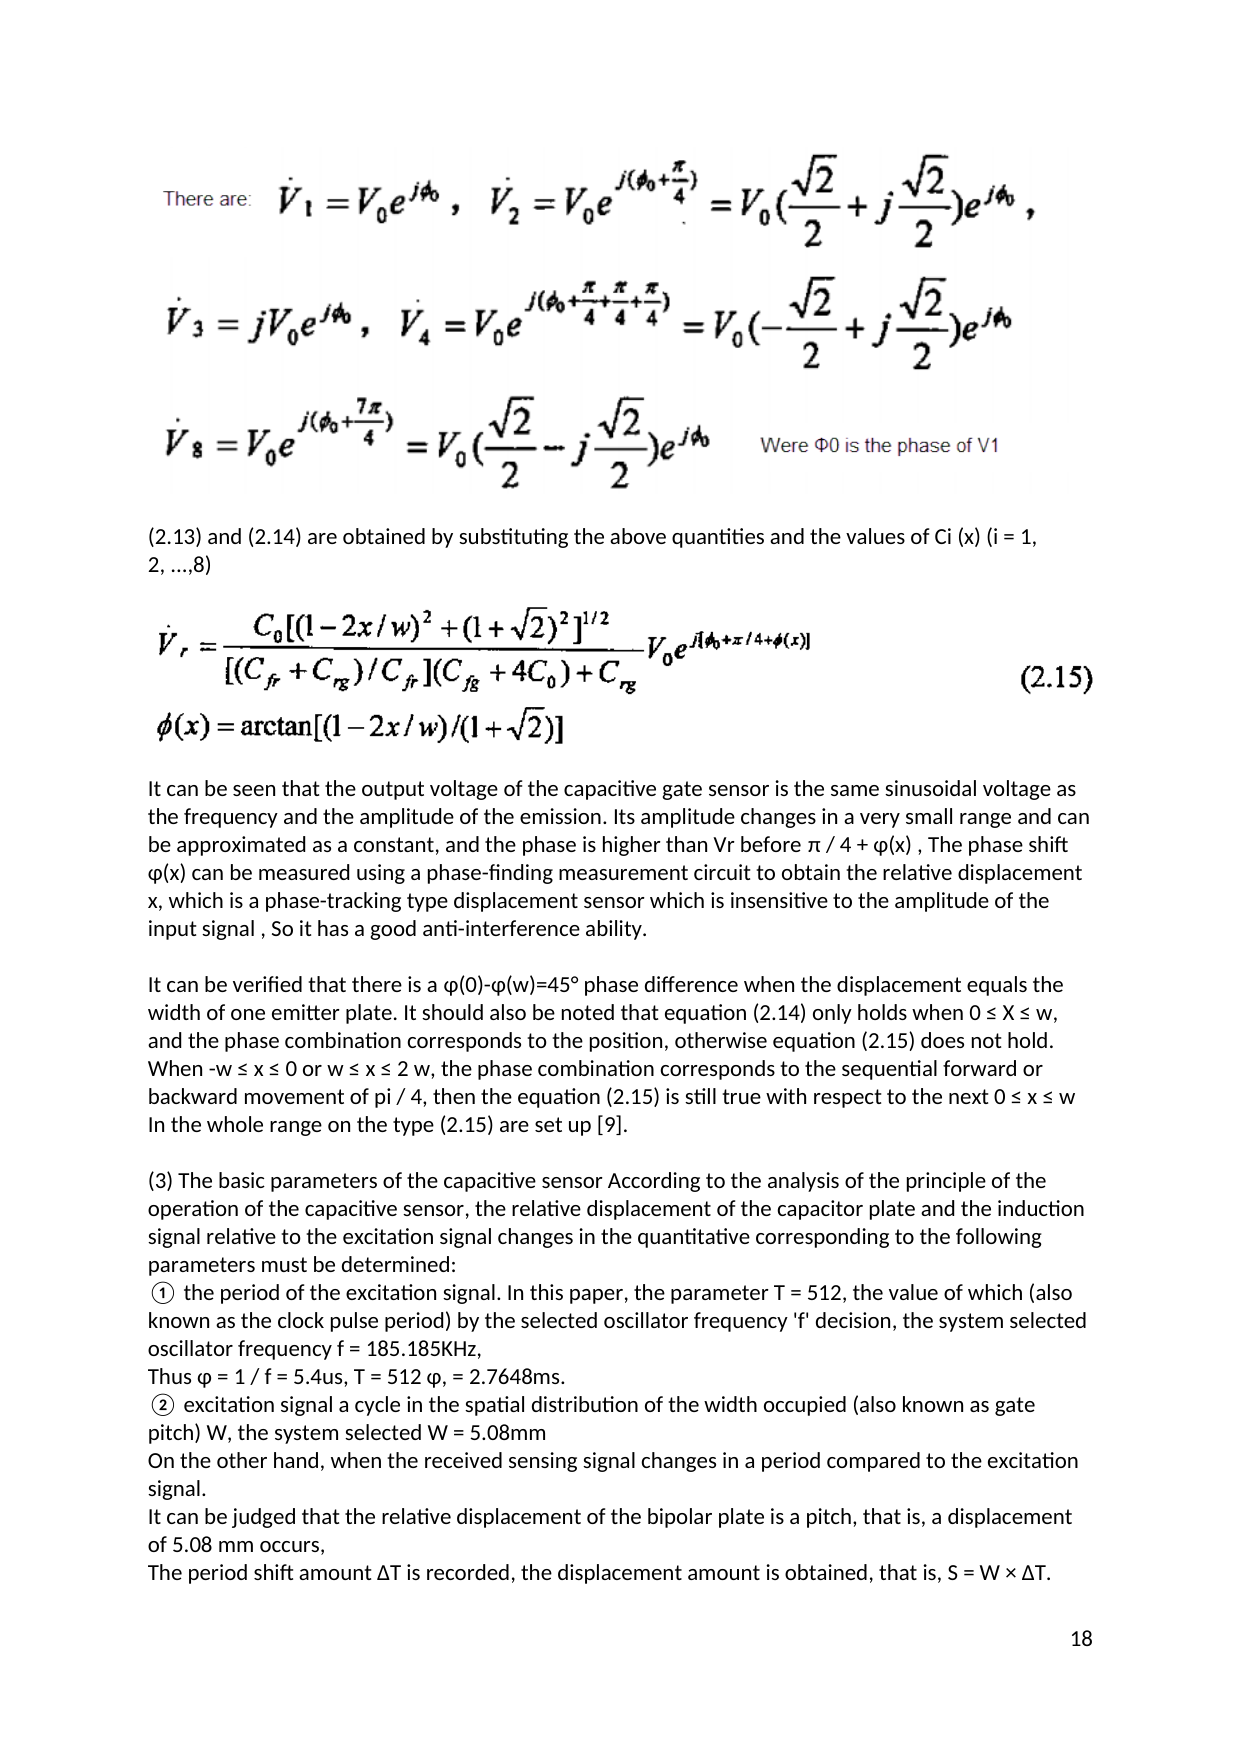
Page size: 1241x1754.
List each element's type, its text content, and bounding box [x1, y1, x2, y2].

text (3) The basic parameters of the capacitive sensor According to the analysis of the principle of the operation of the capacitive sensor, the relative displacement of the capacitor plate and the induction signal relative to the excitation signal changes in the quantitative corresponding to the following parameters must be determined: [148, 1166, 1093, 1278]
picture [147, 147, 1093, 494]
text On the other hand, when the received sensing signal changes in a period compared to the excitation signal. [148, 1446, 1093, 1502]
text ② excitation signal a cycle in the spatial distribution of the width occupied (also known as gate pitch) W, the system selected W = 5.08mm [148, 1390, 1093, 1446]
picture [147, 606, 1093, 746]
text It can be seen that the output voltage of the capacitive gate sensor is the same sinusoidal voltage as the frequency and the amplitude of the emission. Its amplitude changes in a very small range and can be approximated as a constant, and the phase is higher than Vr before π / 4 + ɸ(x) , The phase shift ɸ(x) can be measured using a phase-finding measurement circuit to obtain the relative displacement x, which is a phase-tracking type displacement sensor which is insensitive to the amplitude of the input signal , So it has a good anti-interference ability. [148, 774, 1093, 942]
text The period shift amount ΔT is recorded, the displacement amount is obtained, that is, S = W × ΔT. [148, 1558, 1093, 1586]
text ① the period of the excitation signal. In this paper, the parameter T = 512, the value of which (also known as the clock pulse period) by the selected oscillator frequency 'f' decision, the system selected oscillator frequency f = 185.185KHz, [148, 1278, 1093, 1362]
text It can be judged that the relative displacement of the bipolar plate is a pitch, that is, a displacement of 5.08 mm occurs, [148, 1502, 1093, 1558]
text Thus ɸ = 1 / f = 5.4us, T = 512 ɸ, = 2.7648ms. [148, 1362, 1093, 1390]
text When -w ≤ x ≤ 0 or w ≤ x ≤ 2 w, the phase combination corresponds to the sequential forward or backward movement of pi / 4, then the equation (2.15) is still true with respect to the next 0 ≤ x ≤ w In the whole range on the type (2.15) are set up [9]. [148, 1054, 1093, 1138]
text It can be verified that there is a ɸ(0)-ɸ(w)=45° phase difference when the displacement equals the width of one emitter plate. It should also be noted that equation (2.14) only holds when 0 ≤ X ≤ w, and the phase combination corresponds to the position, otherwise equation (2.15) does not hold. [148, 970, 1093, 1054]
text (2.13) and (2.14) are obtained by substituting the above quantities and the values of Ci (x) (i = 1, 2, ...,8) [148, 522, 1093, 578]
